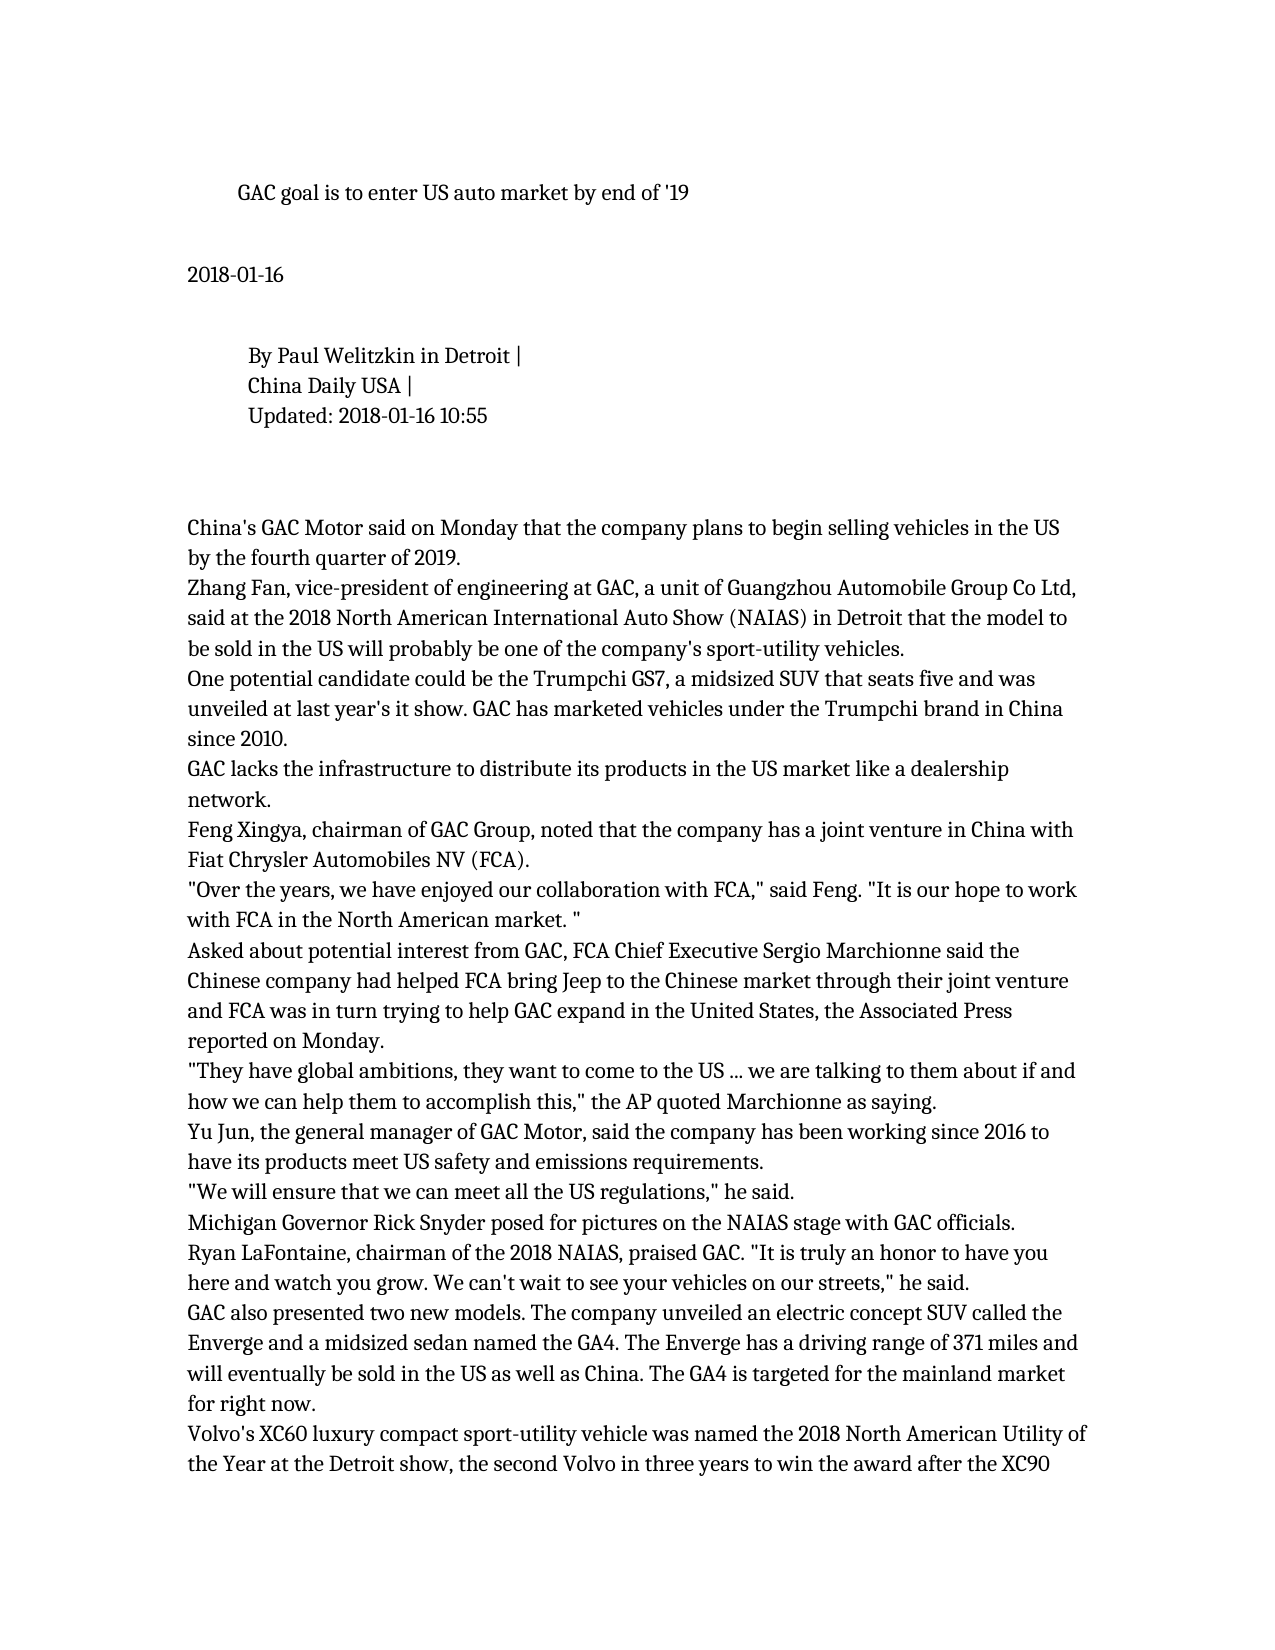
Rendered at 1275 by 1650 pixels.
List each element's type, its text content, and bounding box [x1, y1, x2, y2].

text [187, 484, 1087, 1477]
text By Paul Welitzkin in Detroit | China Daily USA | Updated: 2018-01-16 10:55 [187, 312, 1087, 460]
text GAC goal is to enter US auto market by end of '19 [187, 150, 1087, 237]
text 2018-01-16 [187, 261, 1087, 288]
